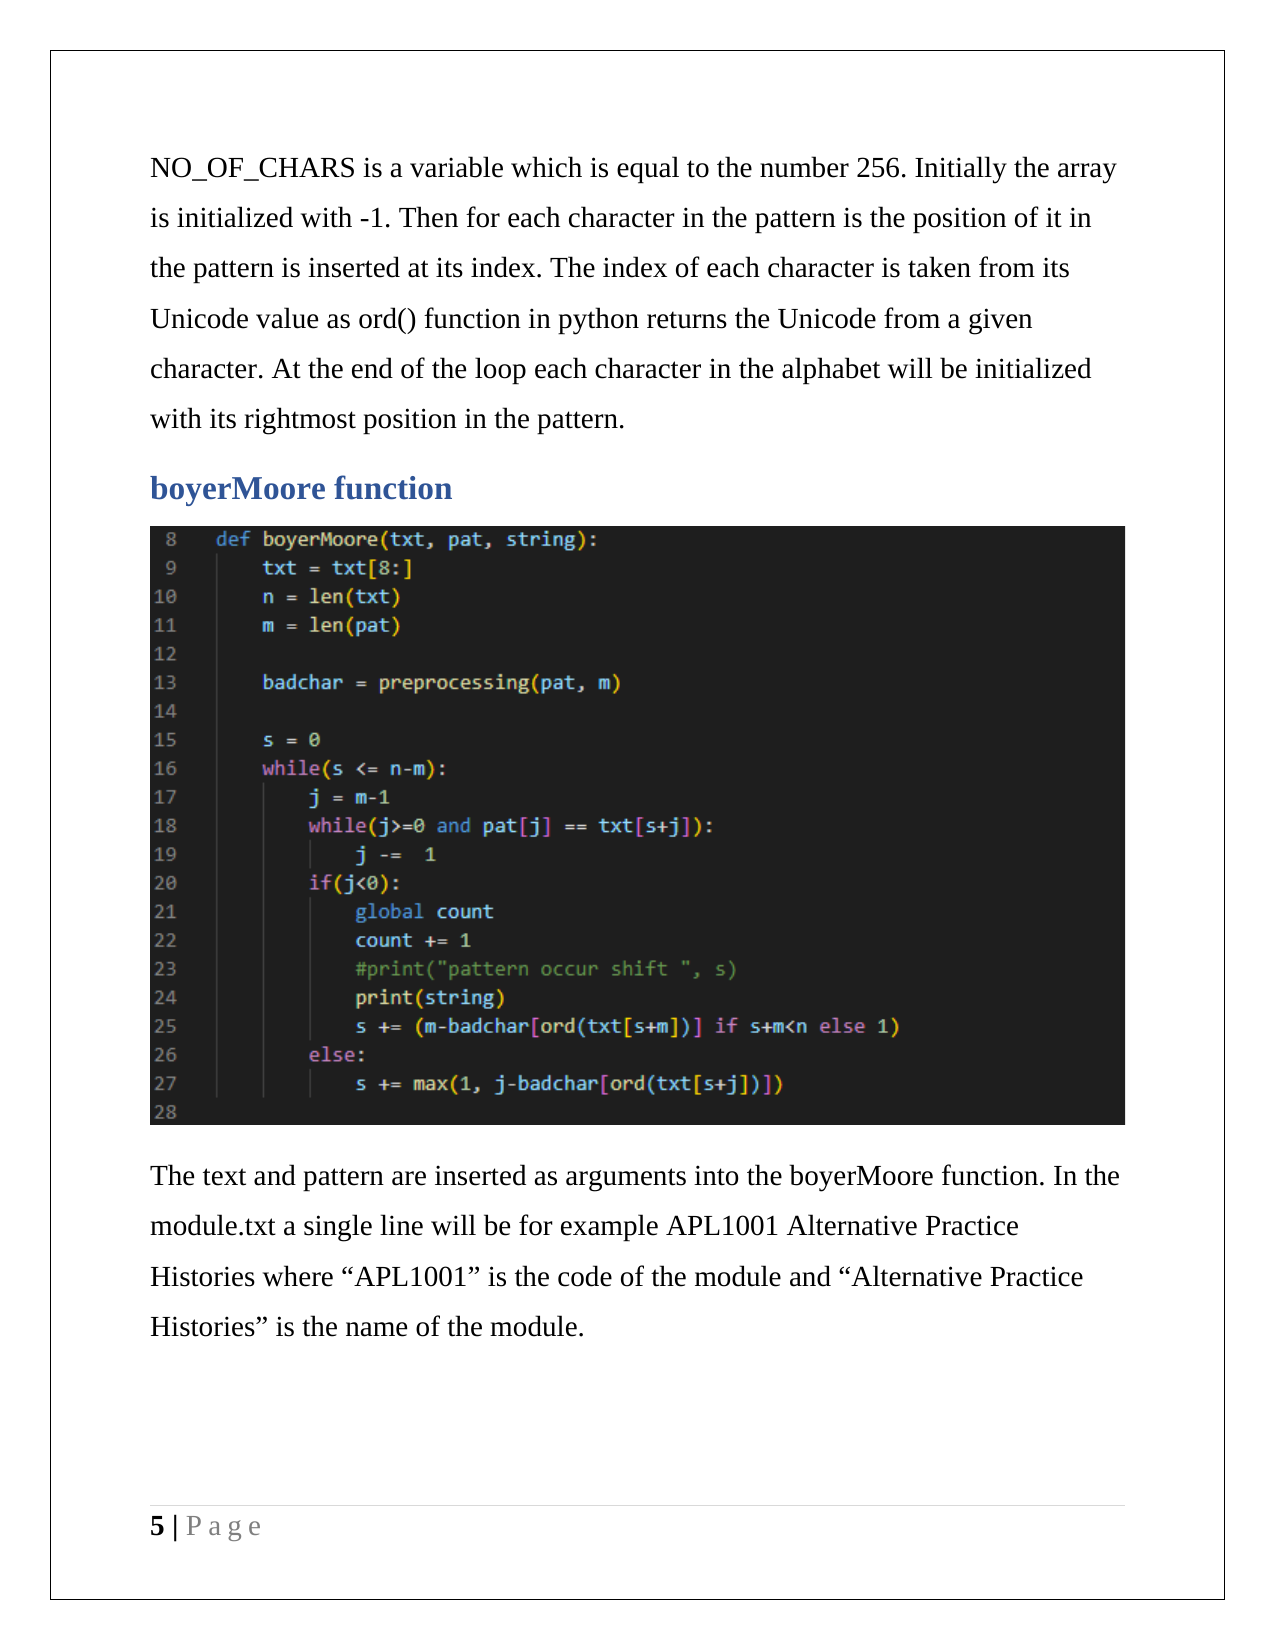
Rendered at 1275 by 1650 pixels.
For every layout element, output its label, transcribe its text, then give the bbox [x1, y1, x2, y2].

text The text and pattern are inserted as arguments into the boyerMoore function. In the module.txt a single line will be for example APL1001 Alternative Practice Histories where “APL1001” is the code of the module and “Alternative Practice Histories” is the name of the module. [150, 1158, 1125, 1343]
text NO_OF_CHARS is a variable which is equal to the number 256. Initially the array is initialized with -1. Then for each character in the pattern is the position of it in the pattern is inserted at its index. The index of each character is taken from its Unicode value as ord() function in python returns the Unicode from a given character. At the end of the loop each character in the alphabet will be initialized with its rightmost position in the pattern. [150, 150, 1125, 435]
picture [150, 526, 1125, 1125]
subtitle boyerMoore function [150, 468, 1125, 507]
